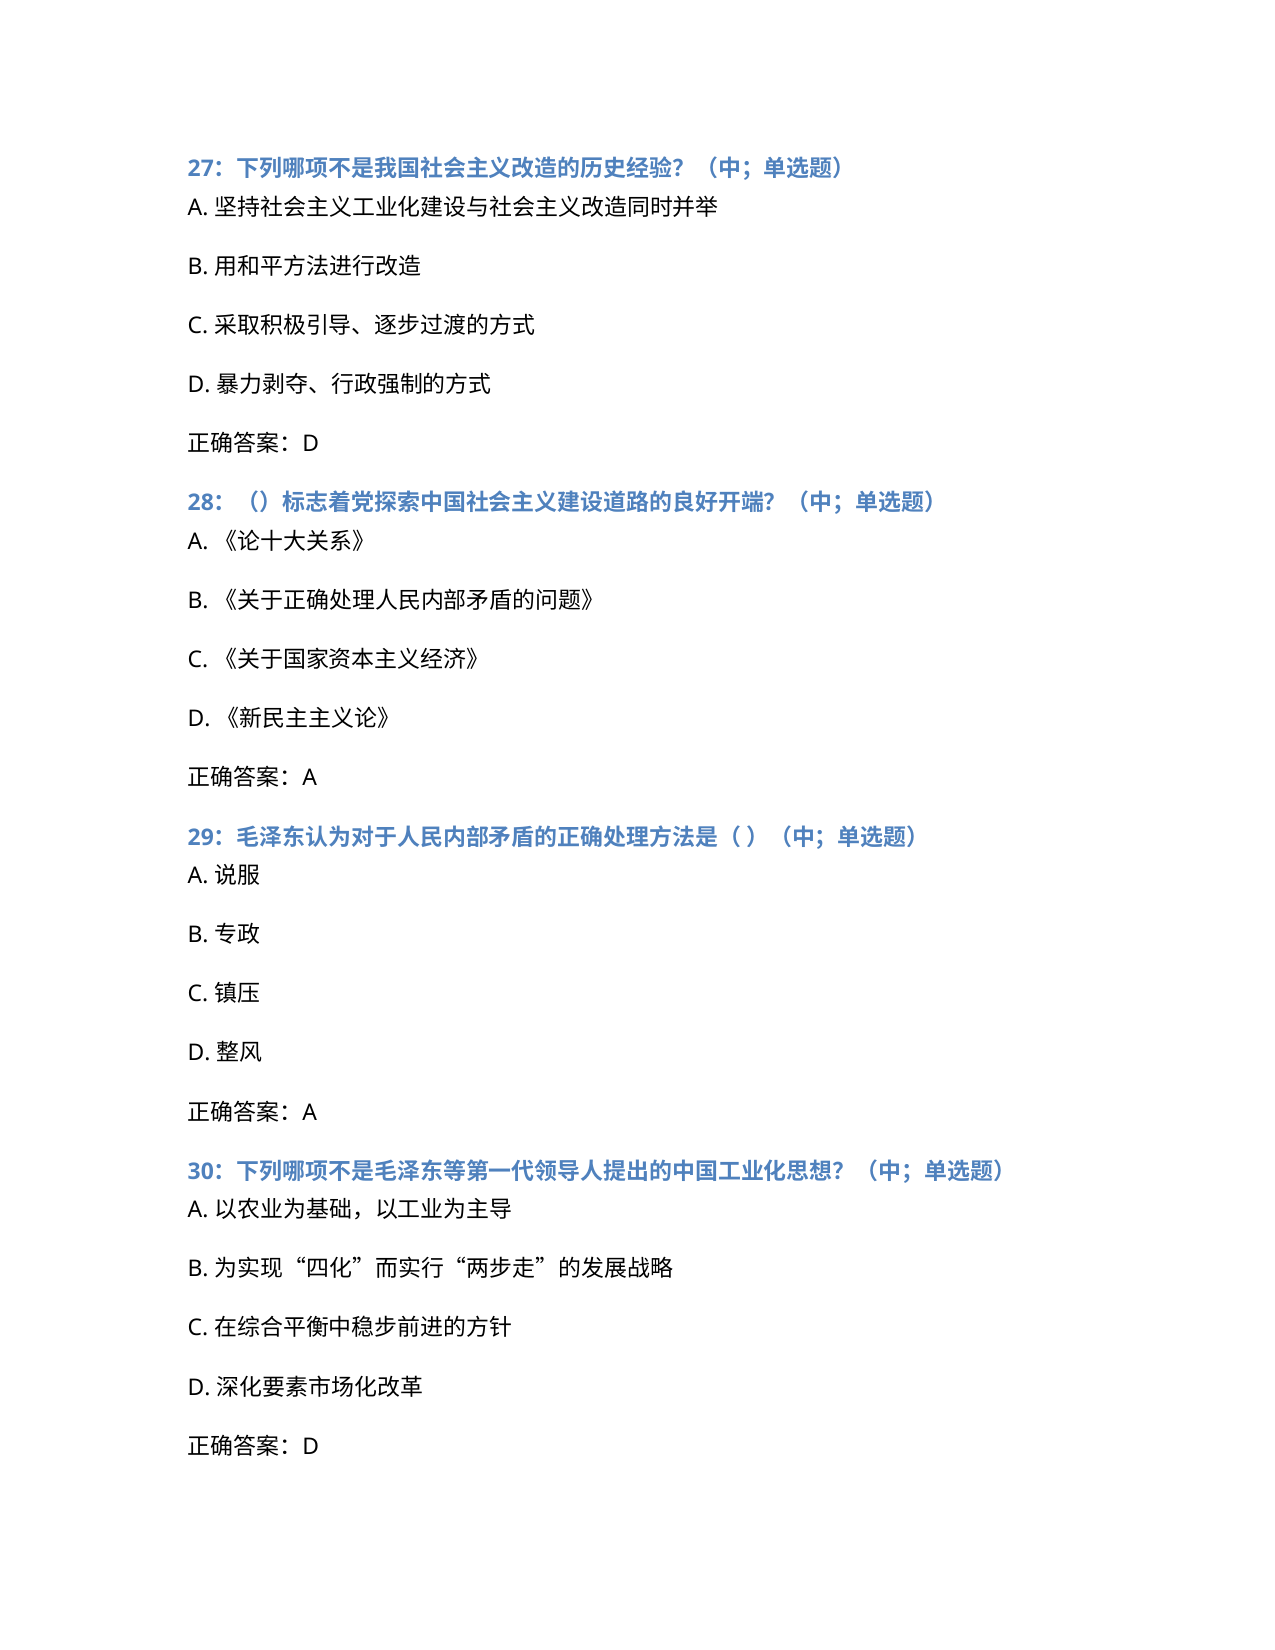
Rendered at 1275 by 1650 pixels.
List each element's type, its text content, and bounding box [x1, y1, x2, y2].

text B. 用和平方法进行改造 [187, 247, 1087, 281]
text C. 采取积极引导、逐步过渡的方式 [187, 307, 1087, 340]
text D. 暴力剥夺、行政强制的方式 [187, 366, 1087, 399]
text B. 《关于正确处理人民内部矛盾的问题》 [187, 582, 1087, 615]
text 正确答案：A [187, 759, 1087, 792]
text 正确答案：D [187, 425, 1087, 458]
text A. 坚持社会主义工业化建设与社会主义改造同时并举 [187, 188, 1087, 222]
text C. 在综合平衡中稳步前进的方针 [187, 1309, 1087, 1342]
subtitle 28：（）标志着党探索中国社会主义建设道路的良好开端？（中；单选题） [187, 484, 1087, 517]
text B. 为实现“四化”而实行“两步走”的发展战略 [187, 1250, 1087, 1283]
text C. 镇压 [187, 975, 1087, 1008]
text A. 以农业为基础，以工业为主导 [187, 1191, 1087, 1224]
text D. 整风 [187, 1034, 1087, 1067]
text A. 《论十大关系》 [187, 522, 1087, 556]
text D. 《新民主主义论》 [187, 700, 1087, 733]
text 正确答案：A [187, 1093, 1087, 1127]
subtitle 27：下列哪项不是我国社会主义改造的历史经验？（中；单选题） [187, 150, 1087, 183]
text D. 深化要素市场化改革 [187, 1368, 1087, 1402]
text A. 说服 [187, 857, 1087, 890]
text 正确答案：D [187, 1427, 1087, 1461]
text B. 专政 [187, 916, 1087, 949]
subtitle 29：毛泽东认为对于人民内部矛盾的正确处理方法是（ ）（中；单选题） [187, 818, 1087, 852]
subtitle 30：下列哪项不是毛泽东等第一代领导人提出的中国工业化思想？（中；单选题） [187, 1152, 1087, 1186]
text C. 《关于国家资本主义经济》 [187, 641, 1087, 674]
